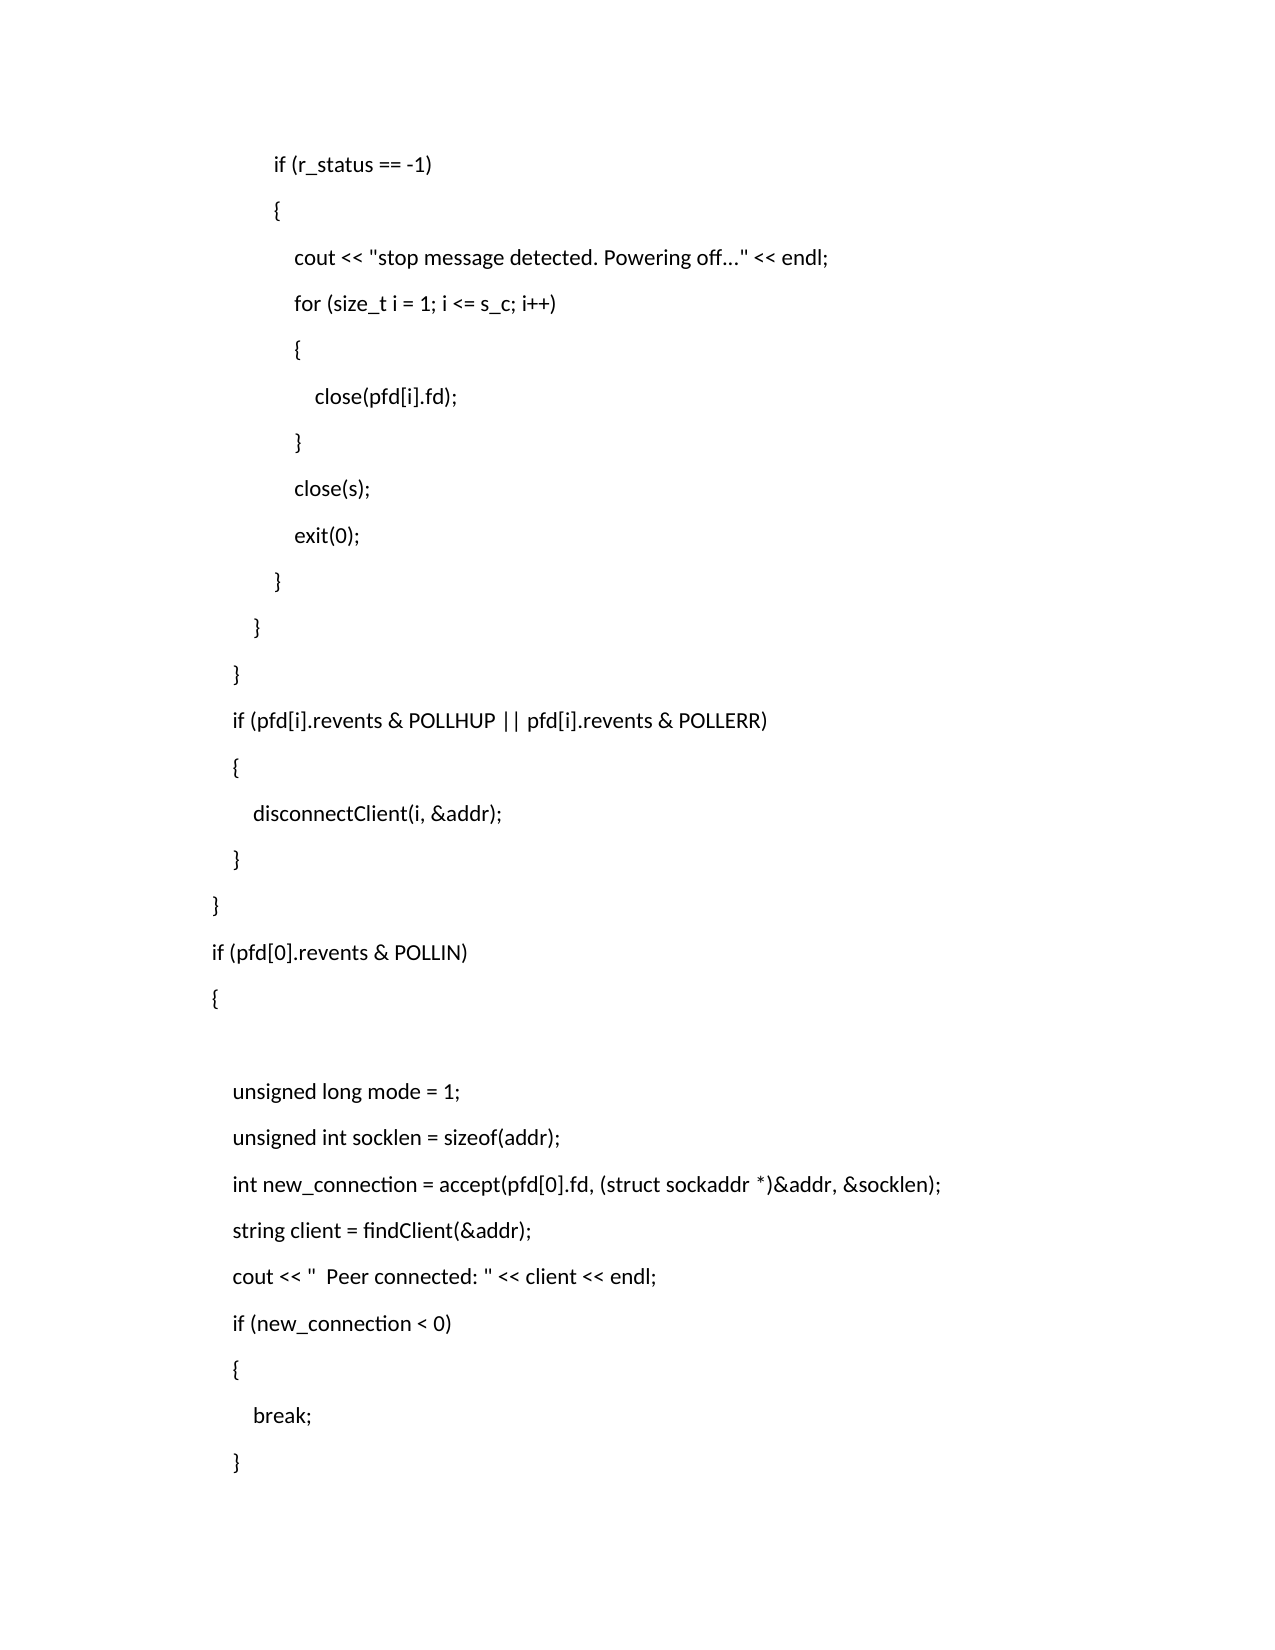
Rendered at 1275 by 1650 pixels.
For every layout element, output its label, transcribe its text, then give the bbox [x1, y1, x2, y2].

text break; [150, 1402, 1125, 1429]
text } [150, 428, 1125, 456]
text unsigned long mode = 1; [150, 1077, 1125, 1105]
text } [150, 1448, 1125, 1476]
text { [150, 335, 1125, 363]
text string client = findClient(&addr); [150, 1216, 1125, 1244]
text int new_connection = accept(pfd[0].fd, (struct sockaddr *)&addr, &socklen); [150, 1170, 1125, 1198]
text if (new_connection < 0) [150, 1309, 1125, 1337]
text close(s); [150, 474, 1125, 502]
text { [150, 984, 1125, 1012]
text { [150, 196, 1125, 224]
text close(pfd[i].fd); [150, 382, 1125, 410]
text if (pfd[0].revents & POLLIN) [150, 938, 1125, 966]
text exit(0); [150, 521, 1125, 549]
text cout << " Peer connected: " << client << endl; [150, 1262, 1125, 1291]
text { [150, 753, 1125, 781]
text if (r_status == -1) [150, 150, 1125, 178]
text disconnectClient(i, &addr); [150, 799, 1125, 827]
text } [150, 660, 1125, 688]
text } [150, 892, 1125, 920]
text { [150, 1355, 1125, 1383]
text unsigned int socklen = sizeof(addr); [150, 1123, 1125, 1151]
text } [150, 845, 1125, 873]
text cout << "stop message detected. Powering off..." << endl; [150, 243, 1125, 271]
text } [150, 567, 1125, 595]
text for (size_t i = 1; i <= s_c; i++) [150, 289, 1125, 317]
text if (pfd[i].revents & POLLHUP || pfd[i].revents & POLLERR) [150, 706, 1125, 734]
text } [150, 613, 1125, 642]
